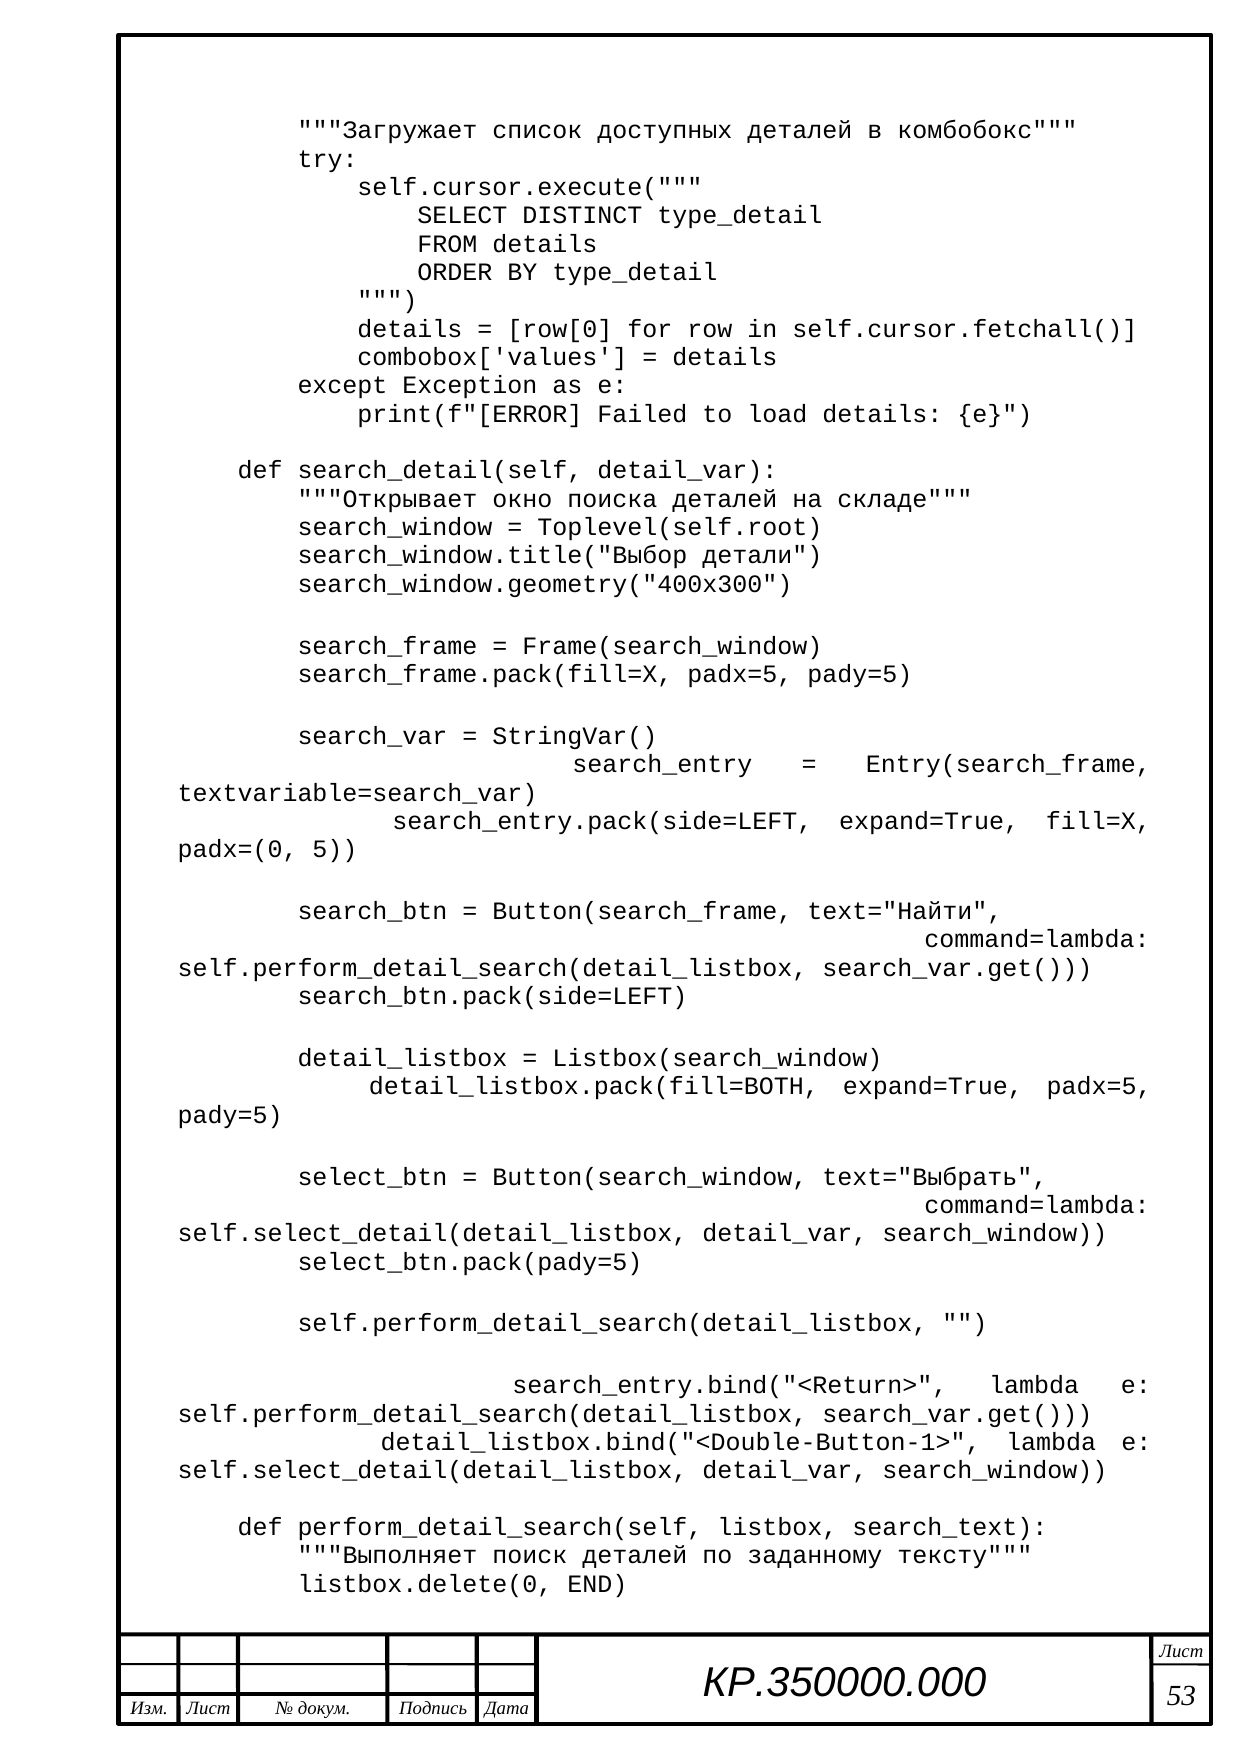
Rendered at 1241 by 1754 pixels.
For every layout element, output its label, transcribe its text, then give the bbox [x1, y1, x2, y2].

text SELECT DISTINCT type_detail [177, 203, 1152, 231]
text def search_detail(self, detail_var): [177, 458, 1152, 486]
text search_window.title("Выбор детали") [177, 543, 1152, 571]
text search_window = Toplevel(self.root) [177, 515, 1152, 543]
text command=lambda: self.perform_detail_search(detail_listbox, search_var.get())) [177, 927, 1152, 984]
text search_entry.bind("<Return>", lambda e: self.perform_detail_search(detail_listbox, search_var.get())) [177, 1373, 1152, 1429]
text search_window.geometry("400x300") [177, 571, 1152, 600]
text ORDER BY type_detail [177, 260, 1152, 288]
text except Exception as e: [177, 373, 1152, 401]
text self.cursor.execute(""" [177, 175, 1152, 203]
text """Загружает список доступных деталей в комбобокс""" [177, 118, 1152, 146]
text search_btn.pack(side=LEFT) [177, 984, 1152, 1012]
text listbox.delete(0, END) [177, 1571, 1152, 1599]
text command=lambda: self.select_detail(detail_listbox, detail_var, search_window)) [177, 1192, 1152, 1249]
text try: [177, 146, 1152, 175]
text """) [177, 288, 1152, 316]
text """Открывает окно поиска деталей на складе""" [177, 486, 1152, 515]
text search_entry = Entry(search_frame, textvariable=search_var) [177, 752, 1152, 808]
text search_entry.pack(side=LEFT, expand=True, fill=X, padx=(0, 5)) [177, 808, 1152, 865]
text self.perform_detail_search(detail_listbox, "") [177, 1311, 1152, 1339]
text select_btn = Button(search_window, text="Выбрать", [177, 1164, 1152, 1192]
text print(f"[ERROR] Failed to load details: {e}") [177, 401, 1152, 430]
text search_btn = Button(search_frame, text="Найти", [177, 899, 1152, 927]
text detail_listbox.pack(fill=BOTH, expand=True, padx=5, pady=5) [177, 1074, 1152, 1131]
text combobox['values'] = details [177, 345, 1152, 373]
text detail_listbox.bind("<Double-Button-1>", lambda e: self.select_detail(detail_listbox, detail_var, search_window)) [177, 1429, 1152, 1486]
text """Выполняет поиск деталей по заданному тексту""" [177, 1543, 1152, 1571]
text search_frame = Frame(search_window) [177, 633, 1152, 662]
text detail_listbox = Listbox(search_window) [177, 1046, 1152, 1074]
text search_var = StringVar() [177, 723, 1152, 752]
text select_btn.pack(pady=5) [177, 1249, 1152, 1277]
text FROM details [177, 231, 1152, 260]
text details = [row[0] for row in self.cursor.fetchall()] [177, 316, 1152, 345]
text search_frame.pack(fill=X, padx=5, pady=5) [177, 662, 1152, 690]
text def perform_detail_search(self, listbox, search_text): [177, 1514, 1152, 1543]
